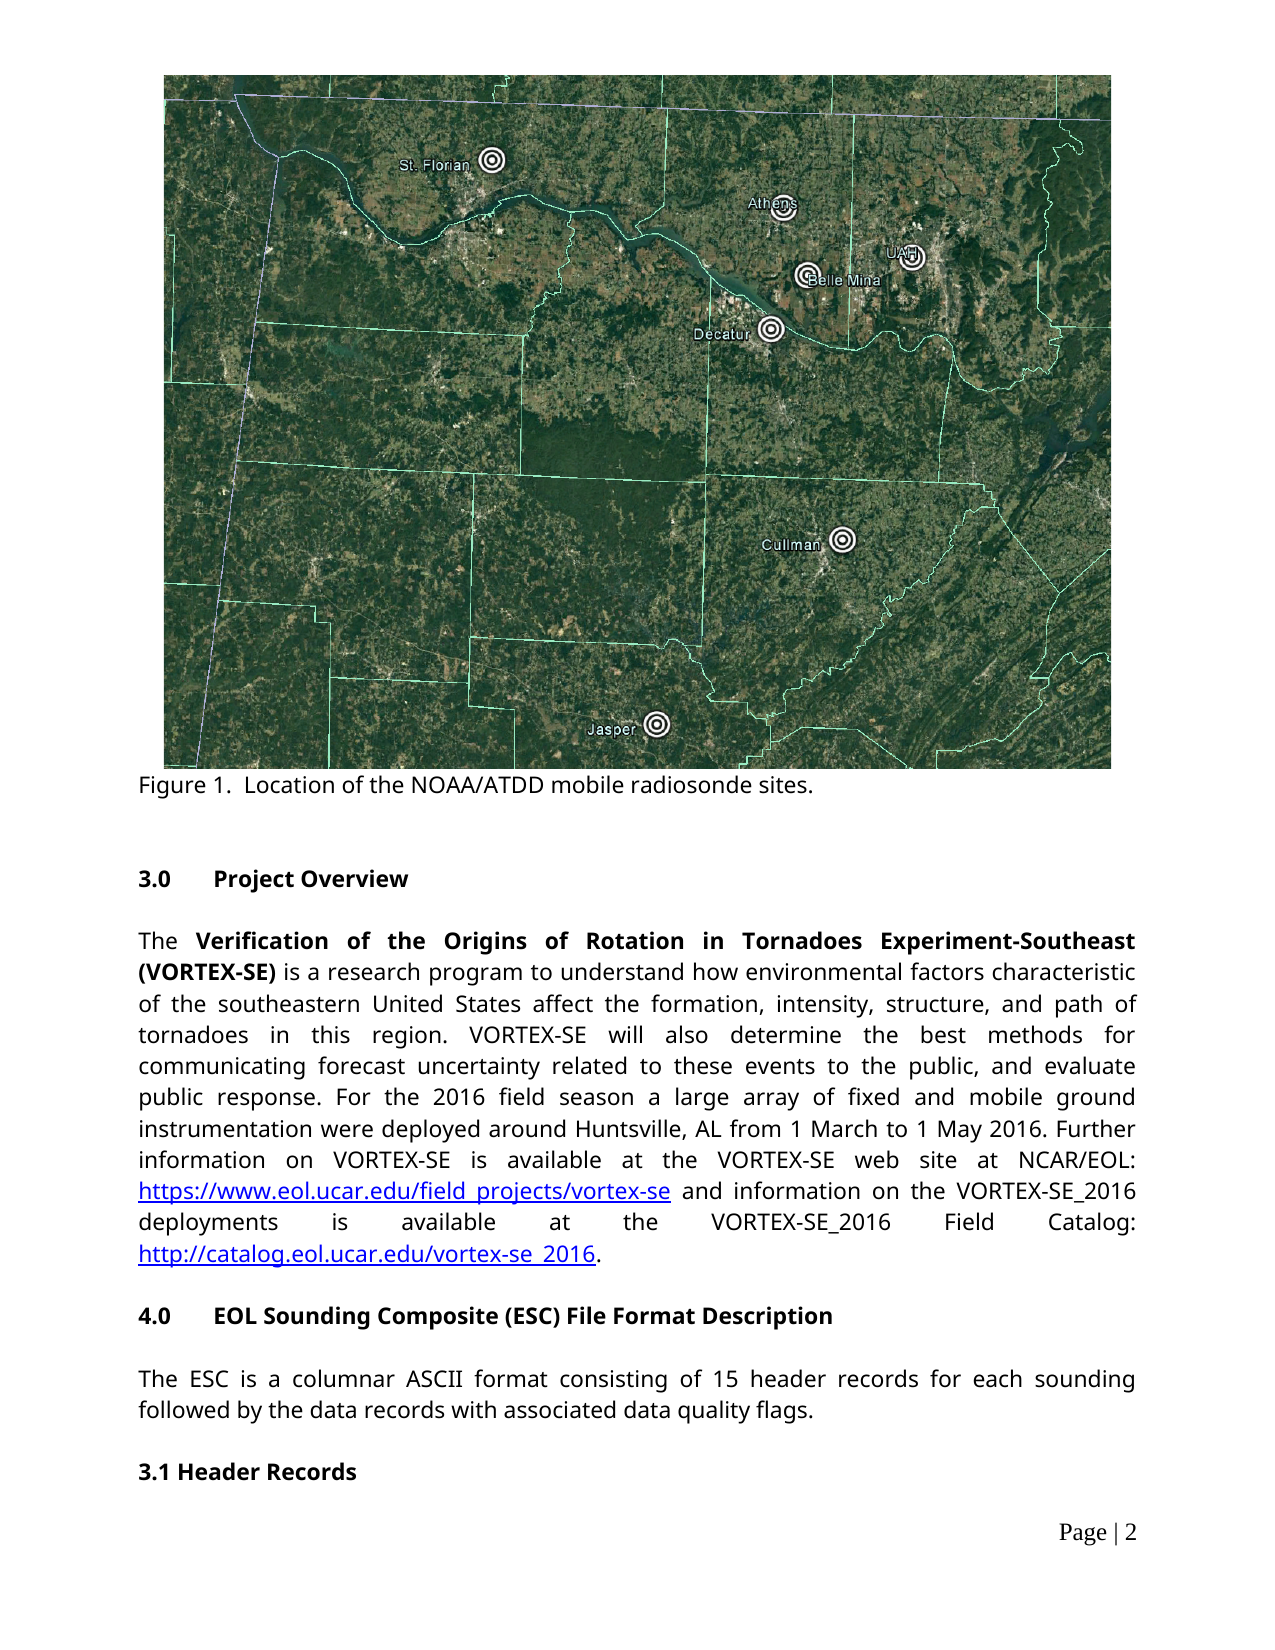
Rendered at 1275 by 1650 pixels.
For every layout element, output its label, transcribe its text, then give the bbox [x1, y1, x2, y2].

text The ESC is a columnar ASCII format consisting of 15 header records for each sounding followed by the data records with associated data quality flags. [138, 1362, 1137, 1425]
text Figure 1. Location of the NOAA/ATDD mobile radiosonde sites. [138, 769, 1137, 800]
text The Verification of the Origins of Rotation in Tornadoes Experiment-Southeast (VORTEX-SE) is a research program to understand how environmental factors characteristic of the southeastern United States affect the formation, intensity, structure, and path of tornadoes in this region. VORTEX-SE will also determine the best methods for communicating forecast uncertainty related to these events to the public, and evaluate public response. For the 2016 field season a large array of fixed and mobile ground instrumentation were deployed around Huntsville, AL from 1 March to 1 May 2016. Further information on VORTEX-SE is available at the VORTEX-SE web site at NCAR/EOL: https://www.eol.ucar.edu/field_projects/vortex-se and information on the VORTEX-SE_2016 deployments is available at the VORTEX-SE_2016 Field Catalog: http://catalog.eol.ucar.edu/vortex-se_2016. [138, 925, 1137, 1269]
picture [163, 75, 1112, 769]
list EOL Sounding Composite (ESC) File Format Description [138, 1300, 1137, 1331]
text 3.1 Header Records [138, 1456, 1137, 1487]
list Project Overview [138, 862, 1137, 894]
